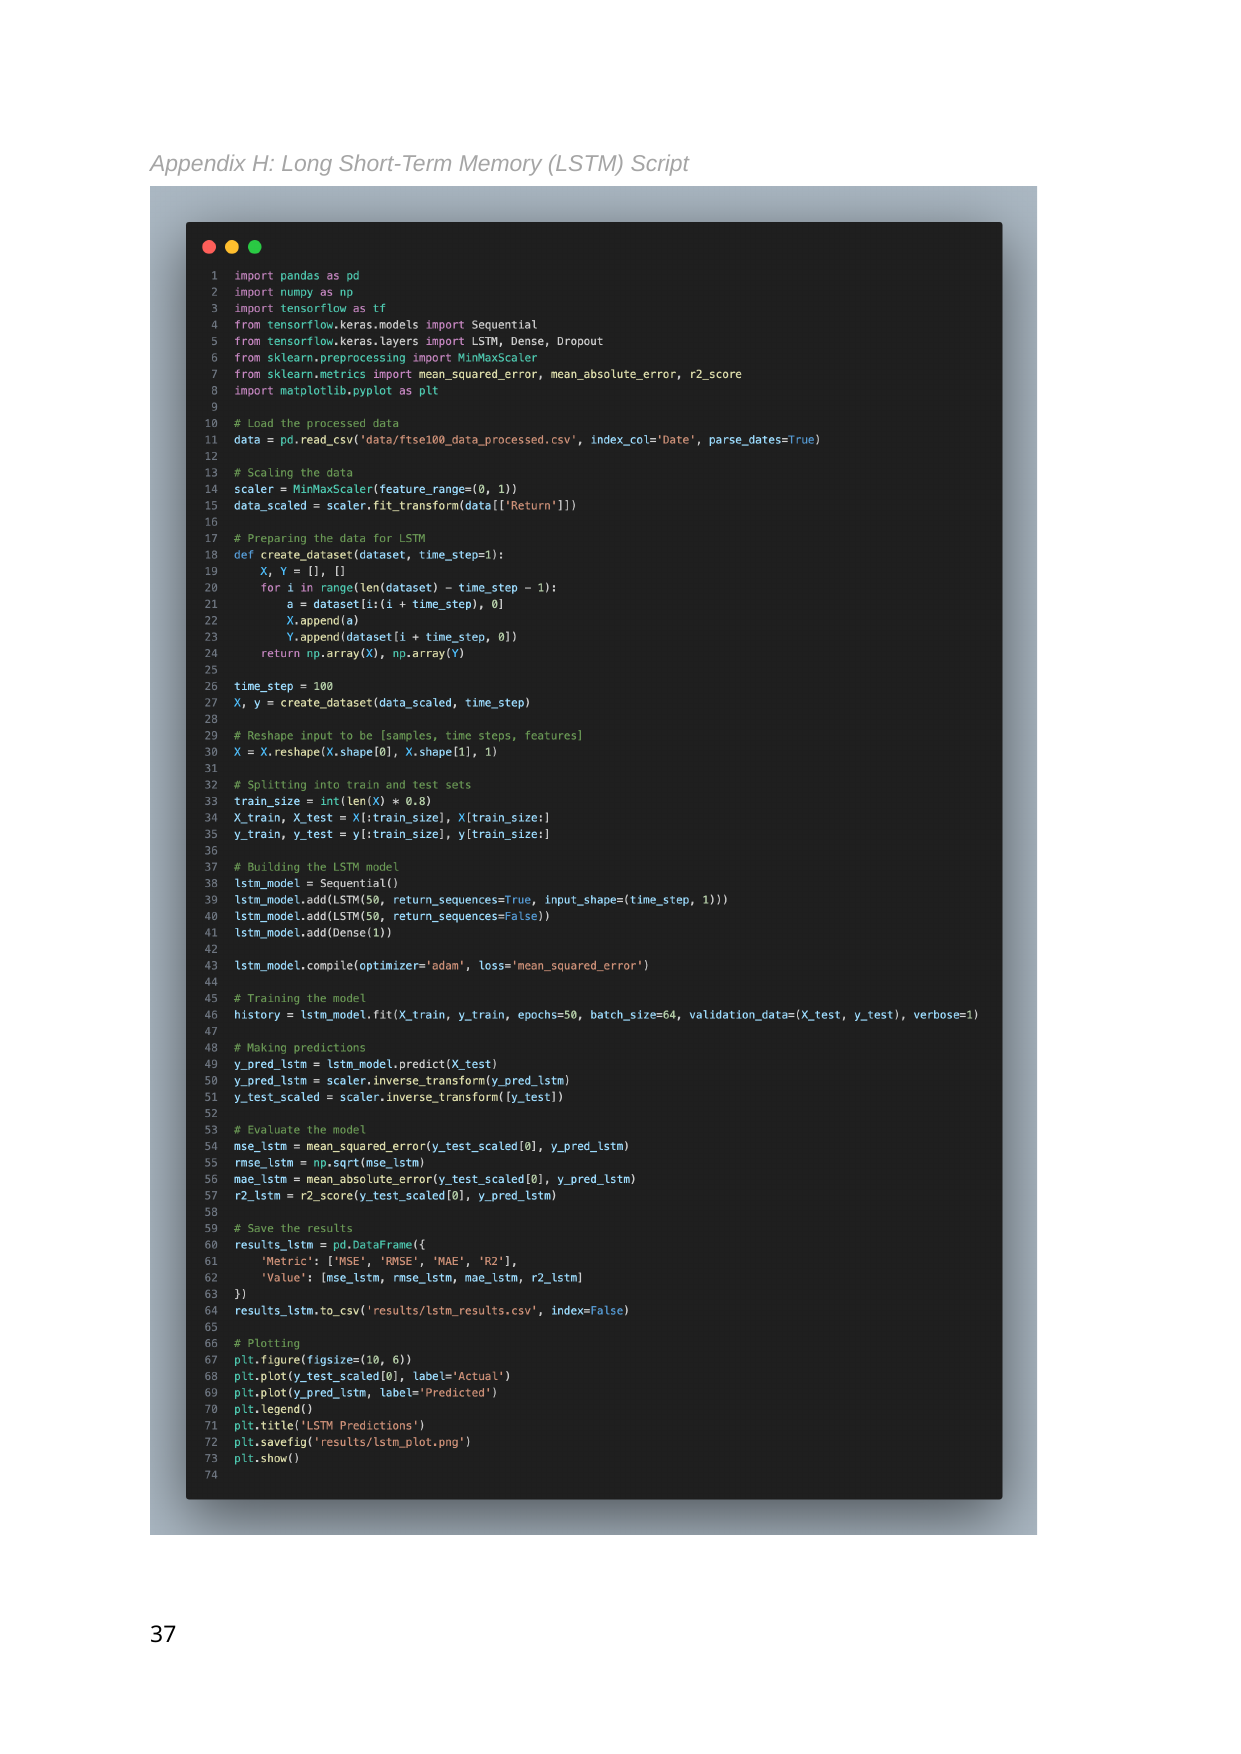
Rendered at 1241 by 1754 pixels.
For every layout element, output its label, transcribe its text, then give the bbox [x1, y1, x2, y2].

subtitle Appendix H: Long Short-Term Memory (LSTM) Script [150, 150, 1090, 176]
picture [150, 186, 1038, 1535]
